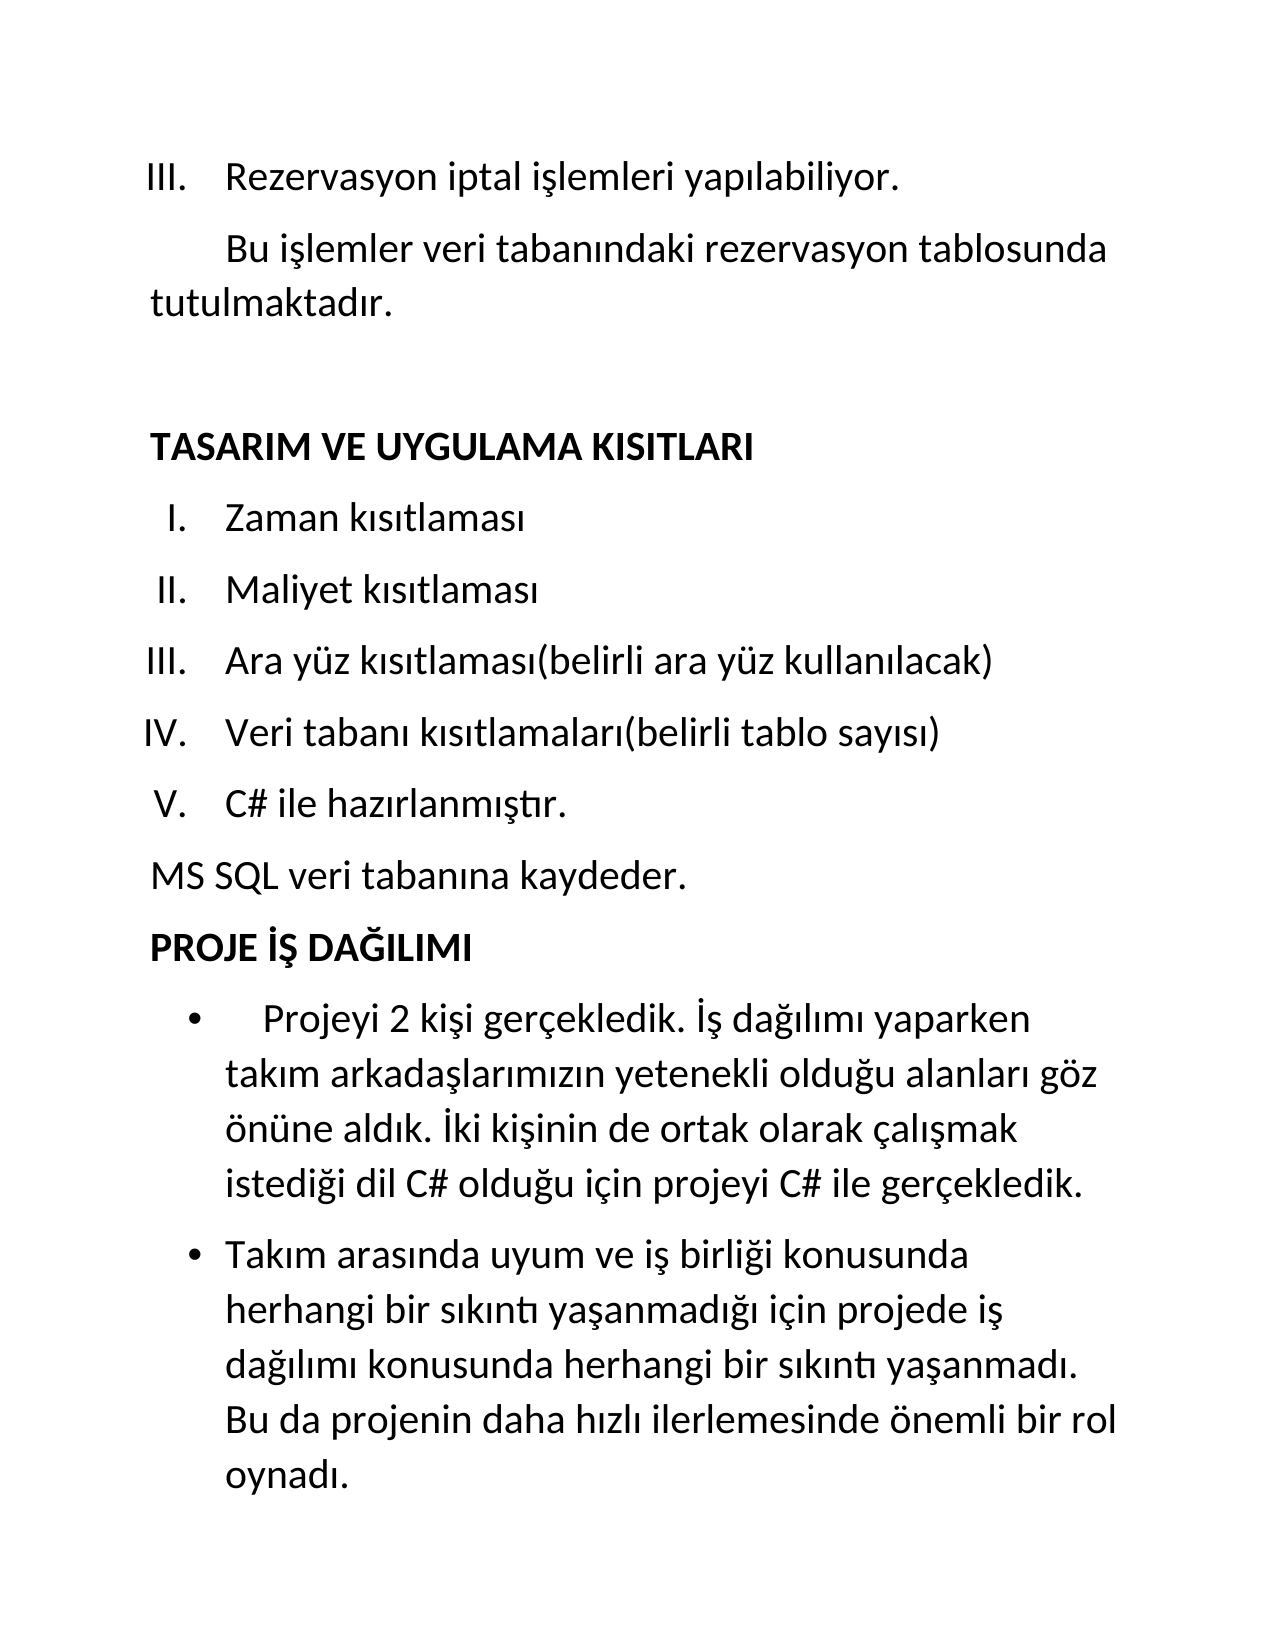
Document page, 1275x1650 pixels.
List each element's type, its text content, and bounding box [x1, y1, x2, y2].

list Rezervasyon iptal işlemleri yapılabiliyor. [187, 150, 1125, 201]
list Maliyet kısıtlaması [187, 563, 1125, 613]
list Zaman kısıtlaması [187, 491, 1125, 542]
list Ara yüz kısıtlaması(belirli ara yüz kullanılacak) [187, 634, 1125, 685]
list Projeyi 2 kişi gerçekledik. İş dağılımı yaparken takım arkadaşlarımızın yetenekli olduğu alanları göz önüne aldık. İki kişinin de ortak olarak çalışmak istediği dil C# olduğu için projeyi C# ile gerçekledik. [187, 992, 1125, 1208]
list Takım arasında uyum ve iş birliği konusunda herhangi bir sıkıntı yaşanmadığı için projede iş dağılımı konusunda herhangi bir sıkıntı yaşanmadı. Bu da projenin daha hızlı ilerlemesinde önemli bir rol oynadı. [187, 1228, 1125, 1499]
text PROJE İŞ DAĞILIMI [150, 921, 1125, 971]
list Veri tabanı kısıtlamaları(belirli tablo sayısı) [187, 706, 1125, 757]
list C# ile hazırlanmıştır. [187, 777, 1125, 828]
text Bu işlemler veri tabanındaki rezervasyon tablosunda tutulmaktadır. [150, 222, 1125, 327]
text TASARIM VE UYGULAMA KISITLARI [150, 419, 1125, 470]
text MS SQL veri tabanına kaydeder. [150, 849, 1125, 900]
